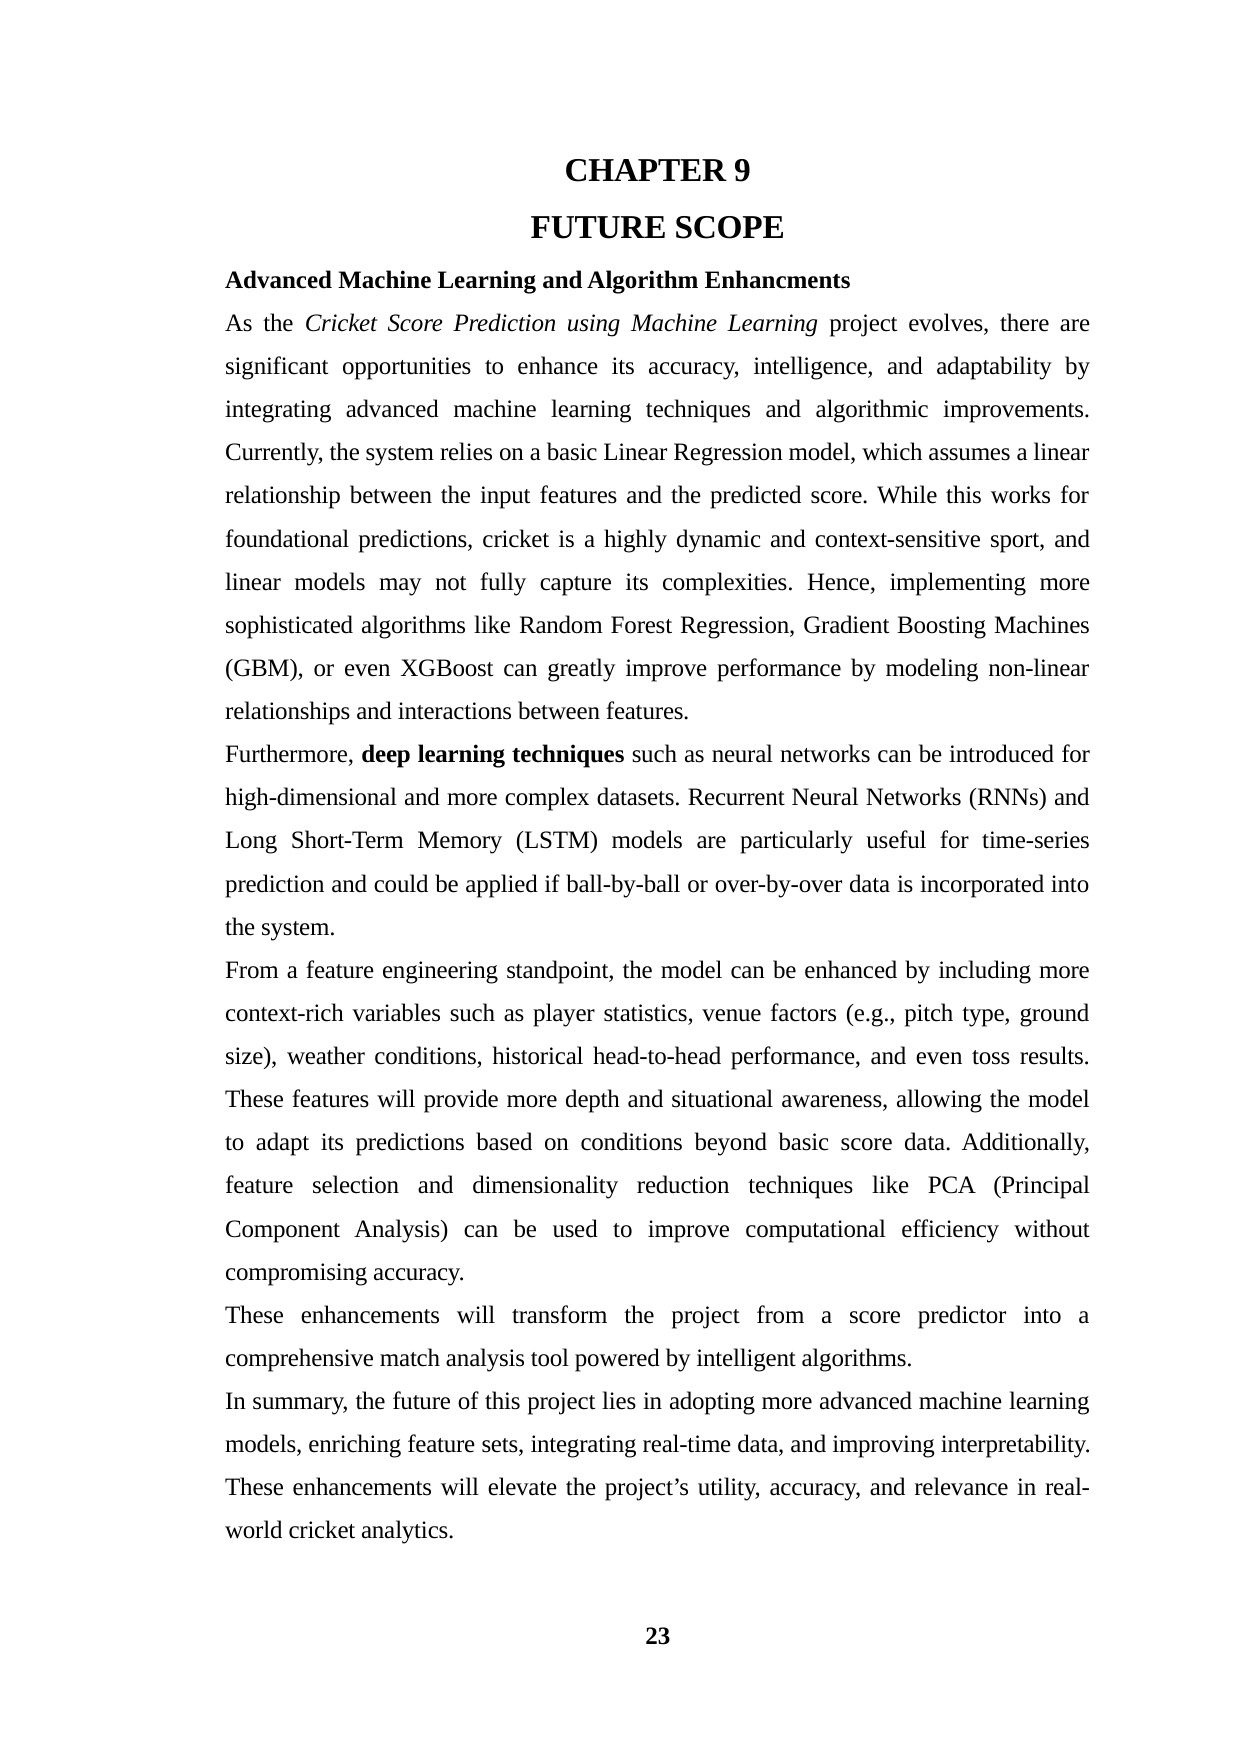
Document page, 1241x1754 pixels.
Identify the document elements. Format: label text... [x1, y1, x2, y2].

text CHAPTER 9 [225, 150, 1090, 188]
text Advanced Machine Learning and Algorithm Enhancments [225, 265, 1090, 294]
text Furthermore, deep learning techniques such as neural networks can be introduced for high-dimensional and more complex datasets. Recurrent Neural Networks (RNNs) and Long Short-Term Memory (LSTM) models are particularly useful for time-series prediction and could be applied if ball-by-ball or over-by-over data is incorporated into the system. [225, 739, 1090, 941]
text As the Cricket Score Prediction using Machine Learning project evolves, there are significant opportunities to enhance its accuracy, intelligence, and adaptability by integrating advanced machine learning techniques and algorithmic improvements. Currently, the system relies on a basic Linear Regression model, which assumes a linear relationship between the input features and the predicted score. While this works for foundational predictions, cricket is a highly dynamic and context-sensitive sport, and linear models may not fully capture its complexities. Hence, implementing more sophisticated algorithms like Random Forest Regression, Gradient Boosting Machines (GBM), or even XGBoost can greatly improve performance by modeling non-linear relationships and interactions between features. [225, 308, 1090, 725]
text FUTURE SCOPE [225, 207, 1090, 246]
text In summary, the future of this project lies in adopting more advanced machine learning models, enriching feature sets, integrating real-time data, and improving interpretability. These enhancements will elevate the project’s utility, accuracy, and relevance in real-world cricket analytics. [225, 1386, 1090, 1544]
text These enhancements will transform the project from a score predictor into a comprehensive match analysis tool powered by intelligent algorithms. [225, 1300, 1090, 1372]
text From a feature engineering standpoint, the model can be enhanced by including more context-rich variables such as player statistics, venue factors (e.g., pitch type, ground size), weather conditions, historical head-to-head performance, and even toss results. These features will provide more depth and situational awareness, allowing the model to adapt its predictions based on conditions beyond basic score data. Additionally, feature selection and dimensionality reduction techniques like PCA (Principal Component Analysis) can be used to improve computational efficiency without compromising accuracy. [225, 955, 1090, 1286]
